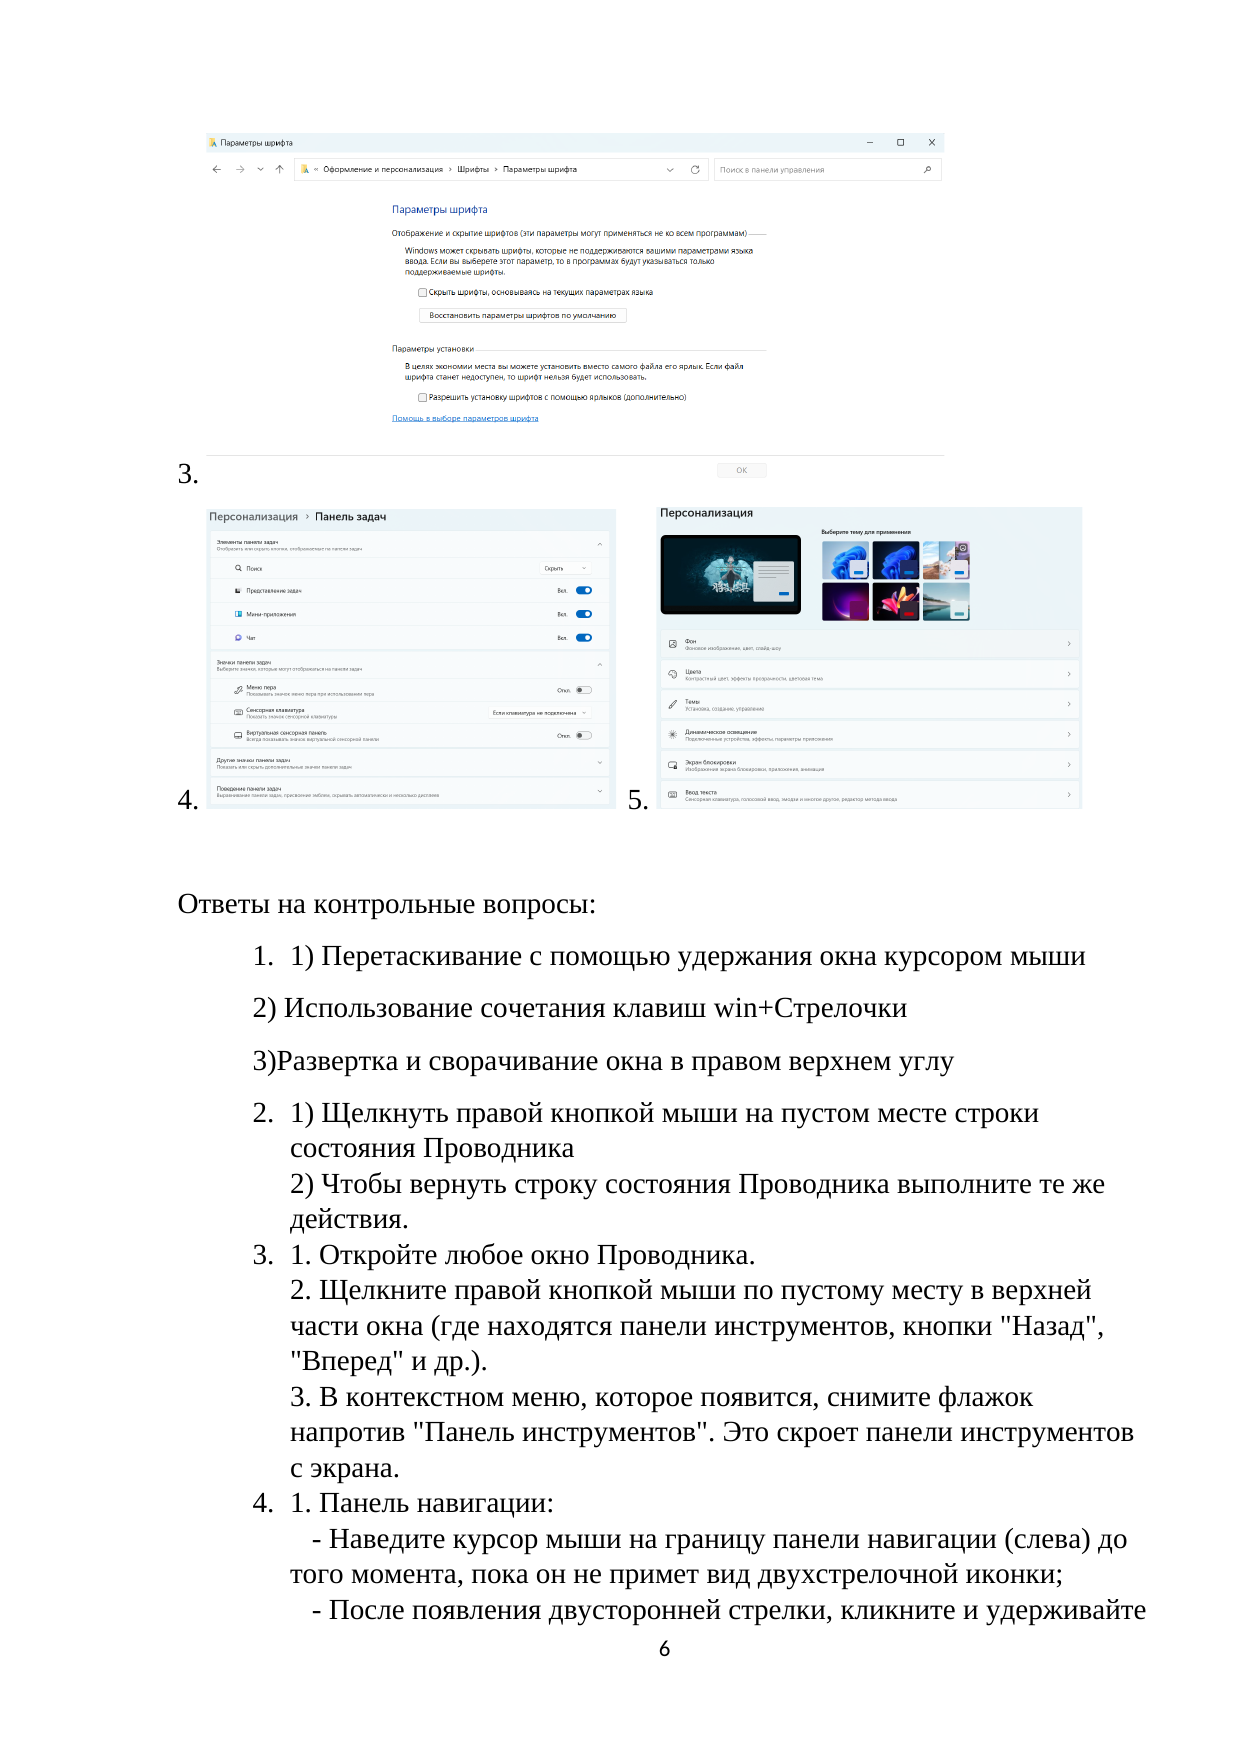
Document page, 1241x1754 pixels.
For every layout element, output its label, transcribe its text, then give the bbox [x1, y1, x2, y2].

list 1) Перетаскивание с помощью удержания окна курсором мыши [252, 938, 1152, 972]
list 1) Щелкнуть правой кнопкой мыши на пустом месте строки состояния Проводника [252, 1095, 1152, 1164]
picture [206, 509, 617, 809]
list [252, 1486, 1152, 1626]
text 2) Использование сочетания клавиш win+Стрелочки [252, 991, 1152, 1024]
picture [206, 133, 945, 483]
text 3)Развертка и сворачивание окна в правом верхнем углу [252, 1043, 1152, 1076]
list 2) Чтобы вернуть строку состояния Проводника выполните те же действия. [290, 1166, 1152, 1235]
list 1. Откройте любое окно Проводника. 2. Щелкните правой кнопкой мыши по пустому месту в верхней части окна (где находятся панели инструментов, кнопки "Назад", "Вперед" и др.). 3. В контекстном меню, которое появится, снимите флажок напротив "Панель инструментов". Это скроет панели инструментов с экрана. [252, 1237, 1152, 1484]
text Ответы на контрольные вопросы: [177, 886, 1152, 920]
picture [656, 507, 1083, 809]
